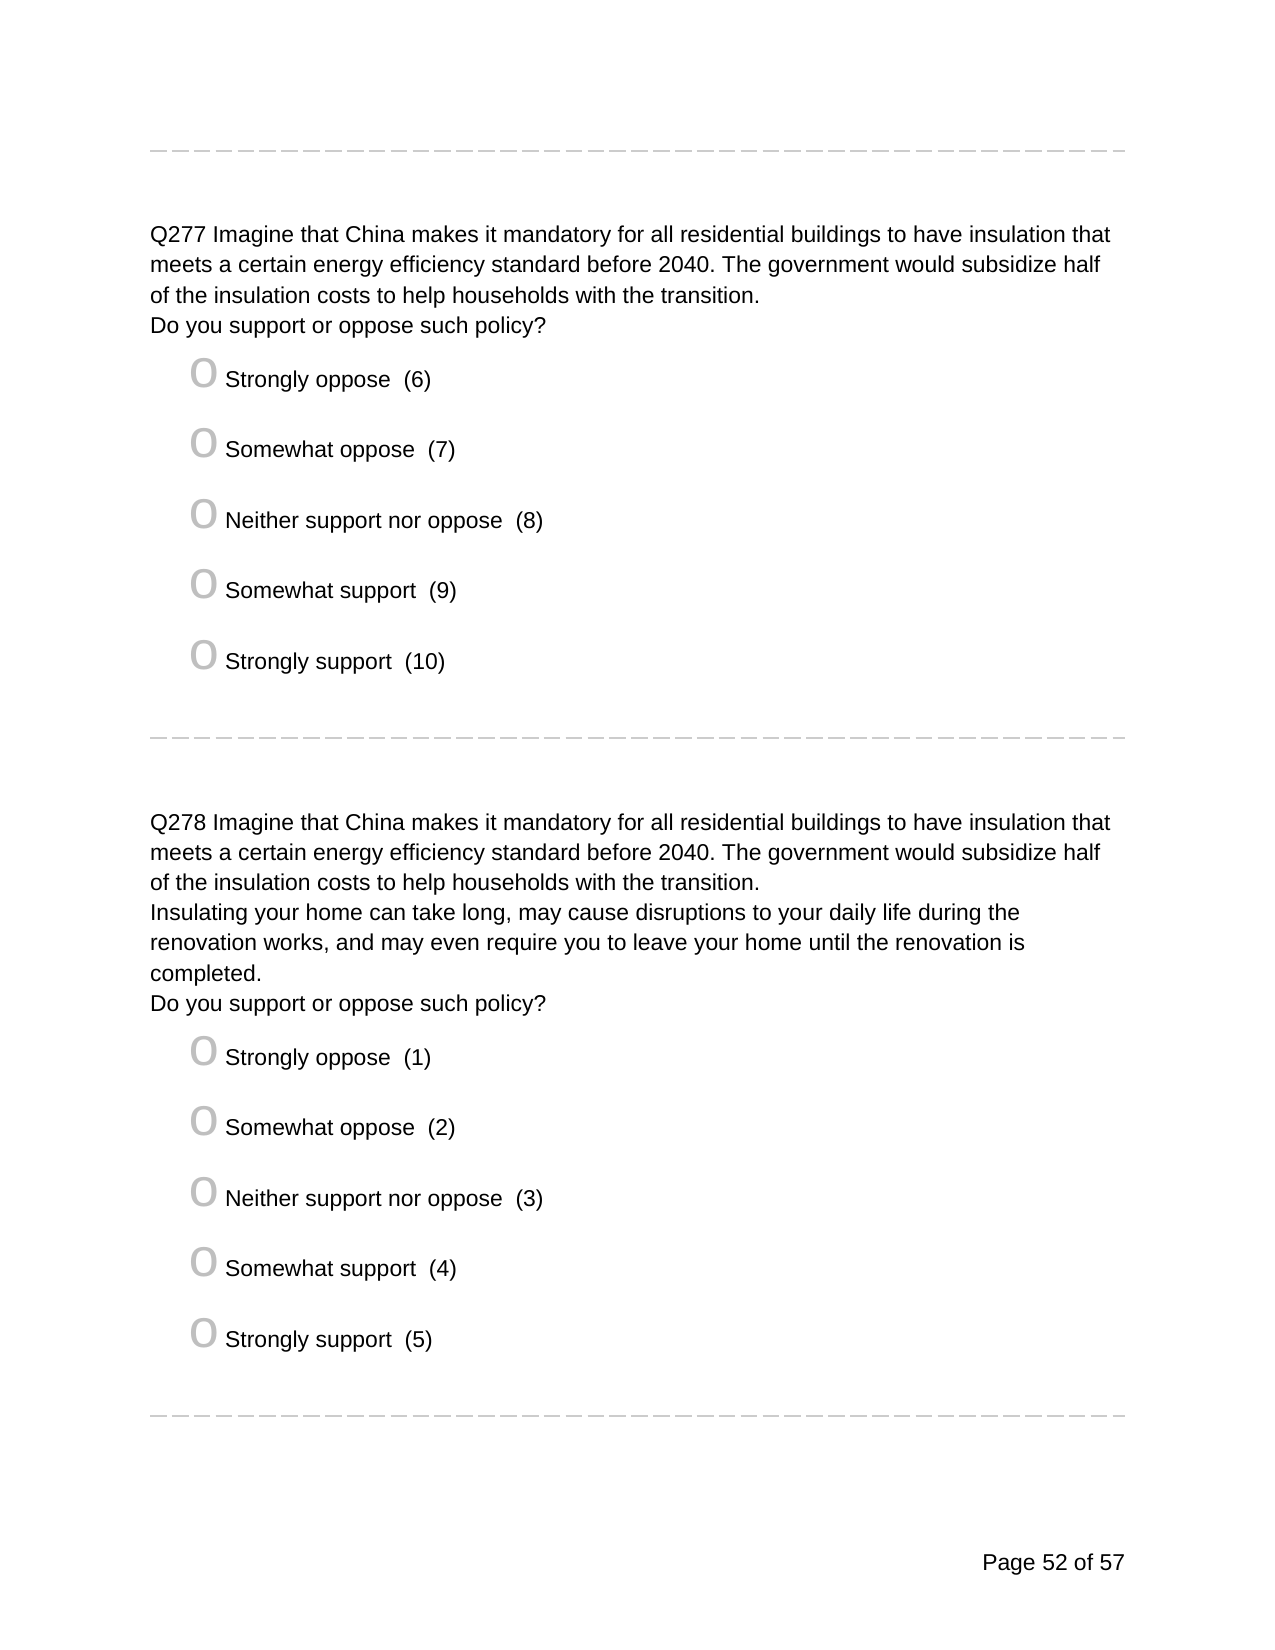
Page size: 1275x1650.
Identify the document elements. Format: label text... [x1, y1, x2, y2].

text Q278 Imagine that China makes it mandatory for all residential buildings to have insulation that meets a certain energy efficiency standard before 2040. The government would subsidize half of the insulation costs to help households with the transition. Insulating your home can take long, may cause disruptions to your daily life during the renovation works, and may even require you to leave your home until the renovation is completed. Do you support or oppose such policy? [150, 808, 1125, 1016]
list Neither support nor oppose (8) [187, 483, 1125, 544]
list Somewhat support (4) [187, 1231, 1125, 1293]
text Q277 Imagine that China makes it mandatory for all residential buildings to have insulation that meets a certain energy efficiency standard before 2040. The government would subsidize half of the insulation costs to help households with the transition. Do you support or oppose such policy? [150, 221, 1125, 338]
list Strongly oppose (1) [187, 1020, 1125, 1081]
list Strongly oppose (6) [187, 342, 1125, 403]
list Strongly support (5) [187, 1302, 1125, 1363]
list Somewhat oppose (2) [187, 1090, 1125, 1152]
list Neither support nor oppose (3) [187, 1161, 1125, 1222]
list Somewhat support (9) [187, 553, 1125, 615]
list Strongly support (10) [187, 624, 1125, 685]
list Somewhat oppose (7) [187, 412, 1125, 474]
